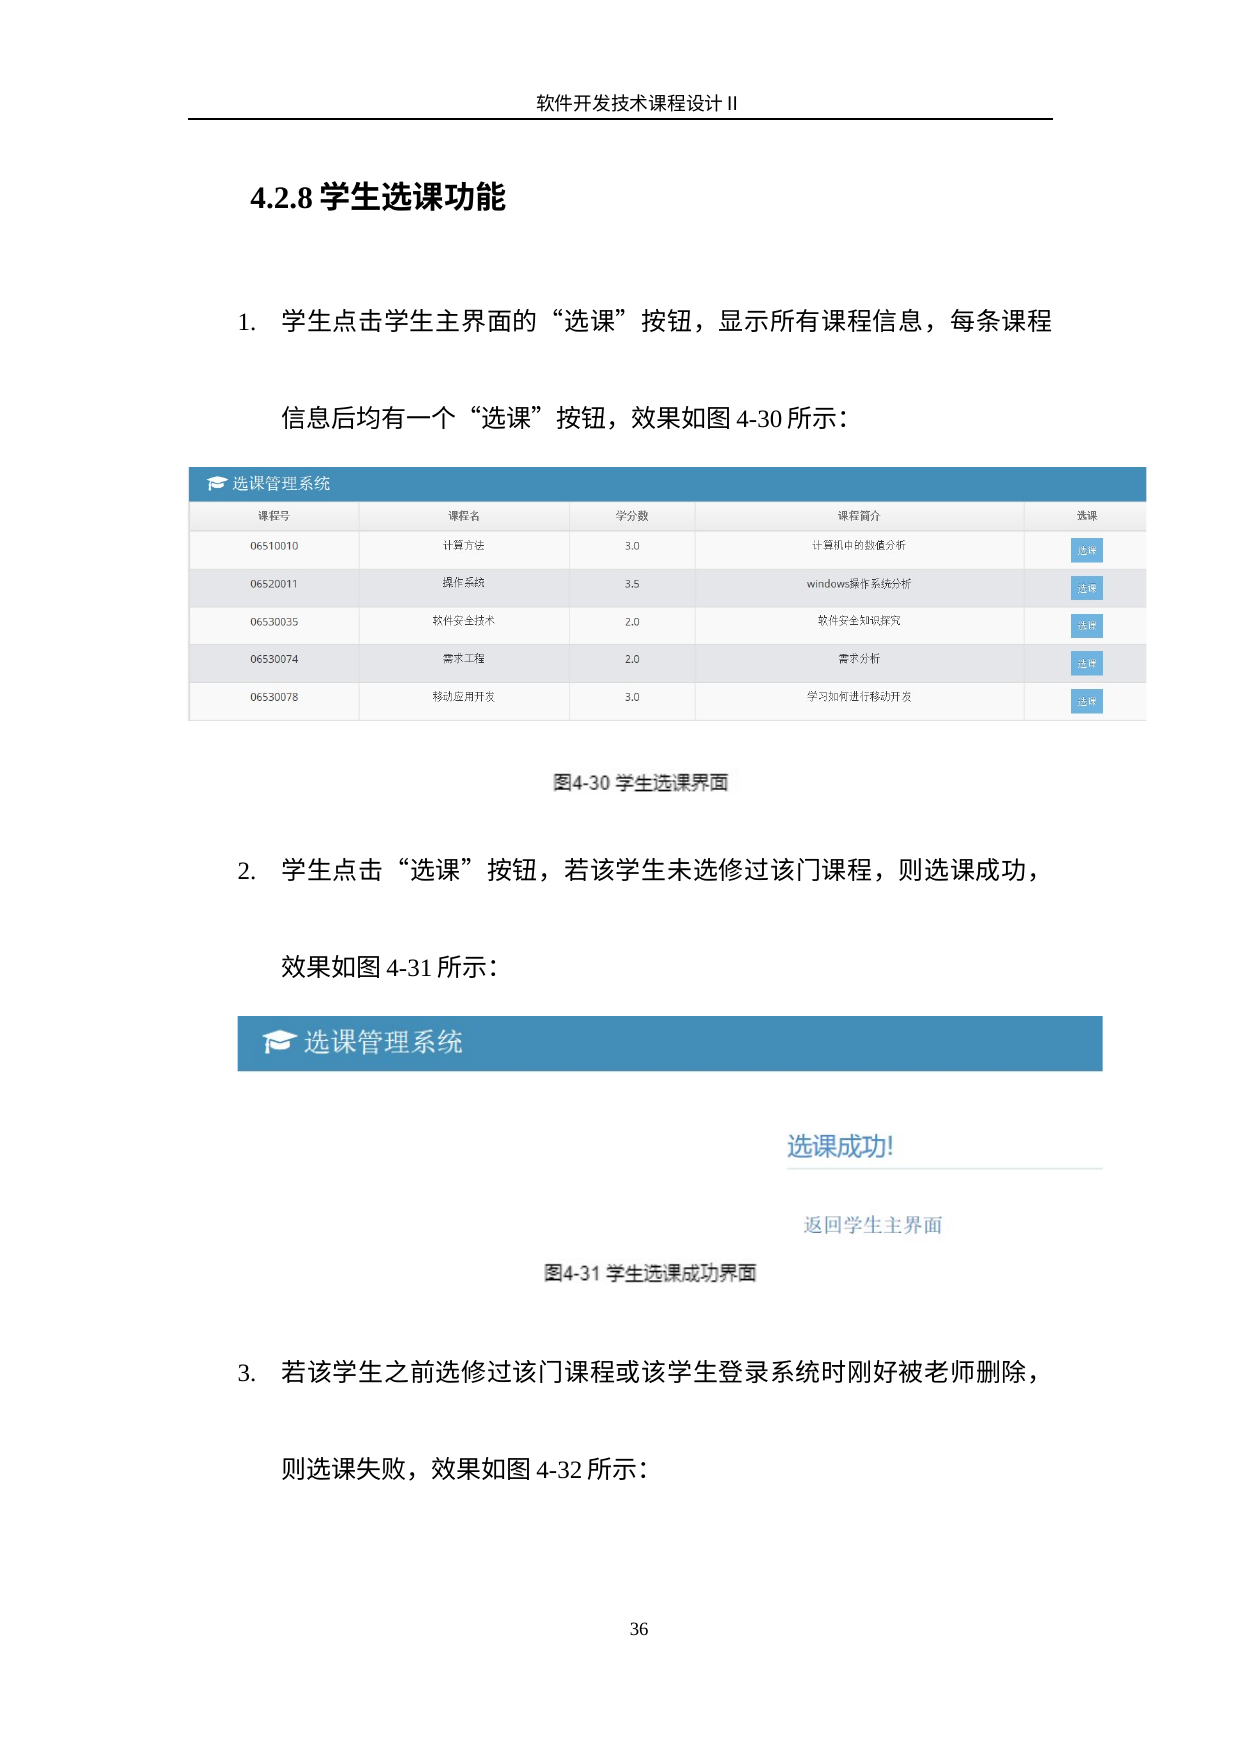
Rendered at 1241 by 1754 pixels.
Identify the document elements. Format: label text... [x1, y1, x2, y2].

picture [187, 467, 1147, 721]
picture [237, 1016, 1103, 1292]
list 若该学生之前选修过该门课程或该学生登录系统时刚好被老师删除，则选课失败，效果如图4-32所示： [237, 1338, 1053, 1500]
list 学生点击学生主界面的“选课”按钮，显示所有课程信息，每条课程信息后均有一个“选课”按钮，效果如图4-30所示： [237, 287, 1053, 449]
picture [538, 768, 744, 801]
list 学生点击“选课”按钮，若该学生未选修过该门课程，则选课成功，效果如图4-31所示： [237, 836, 1053, 998]
subtitle 4.2.8学生选课功能 [187, 162, 1053, 227]
